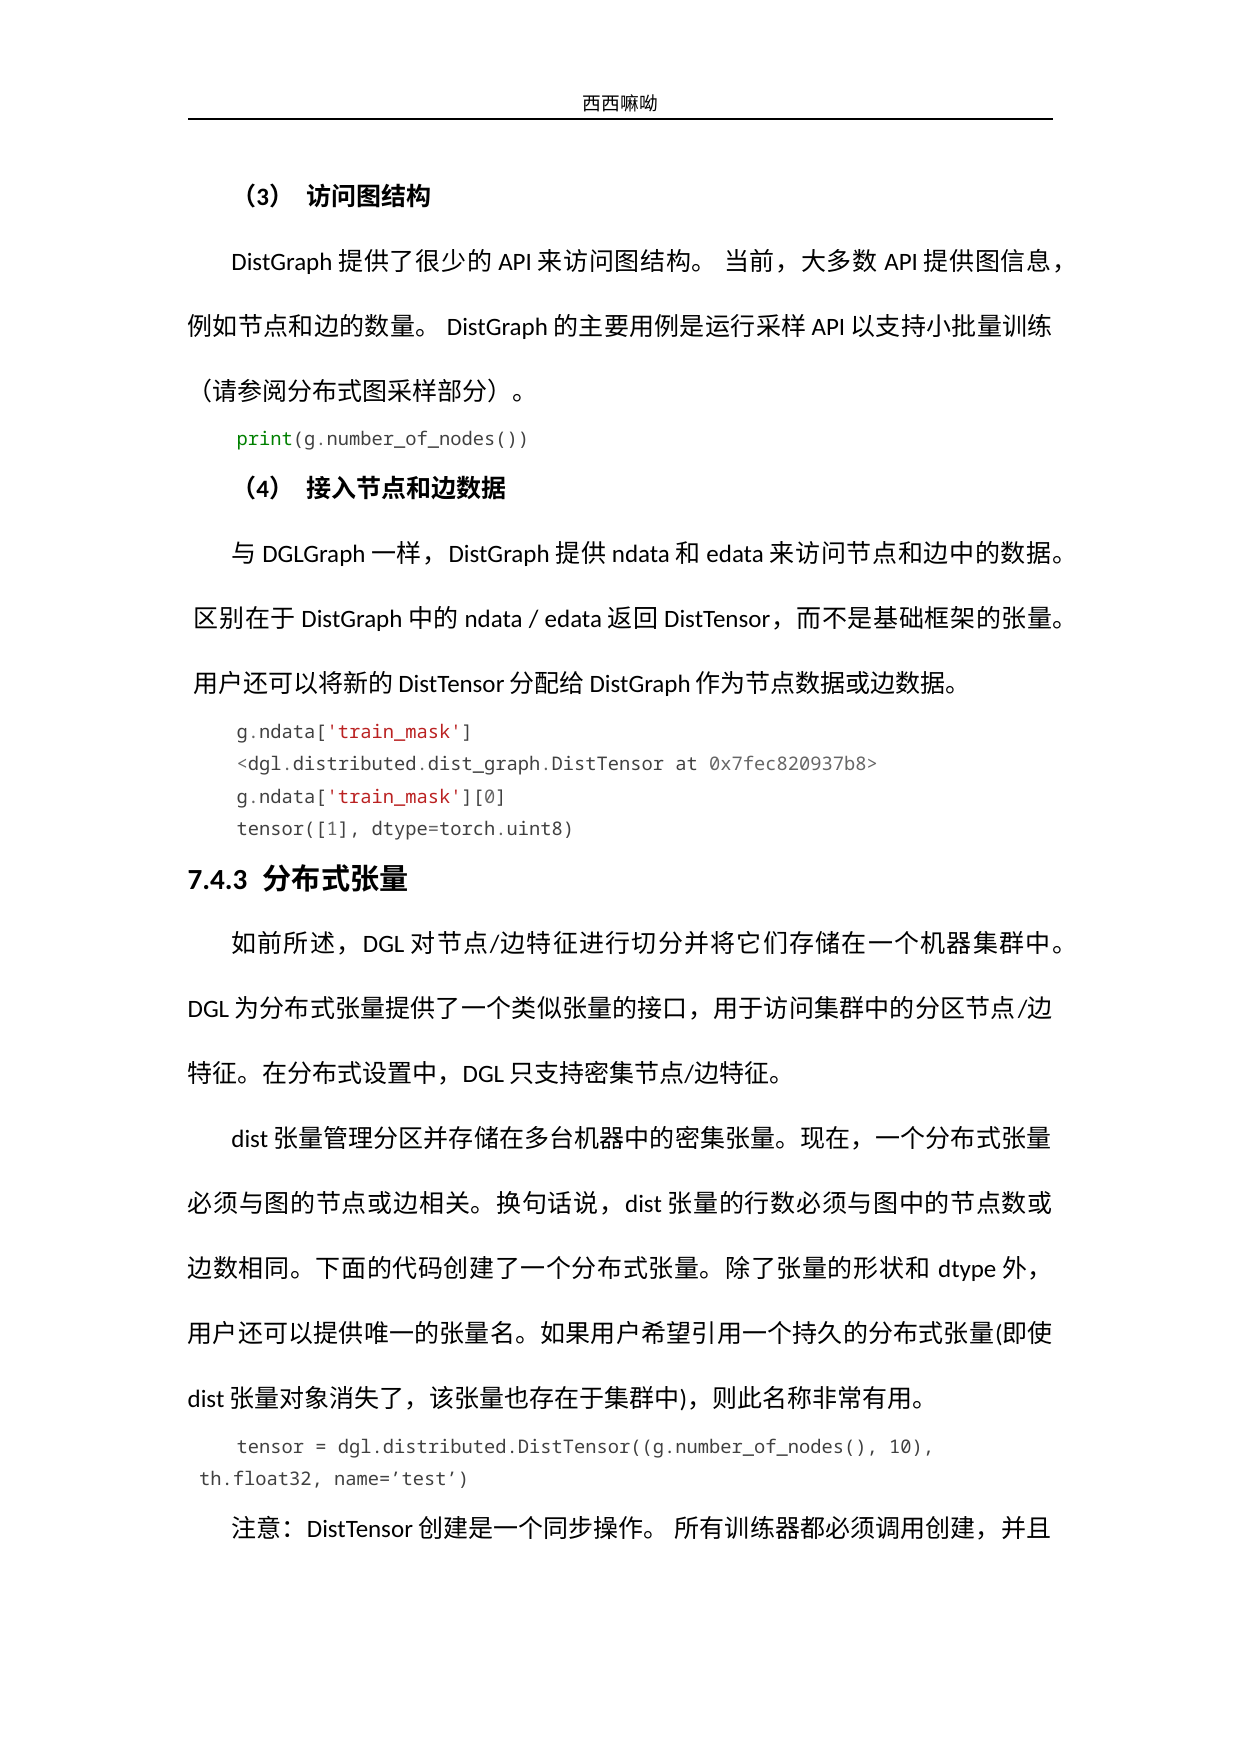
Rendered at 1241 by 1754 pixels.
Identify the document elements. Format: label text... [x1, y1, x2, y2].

text 与DGLGraph一样，DistGraph提供ndata和edata来访问节点和边中的数据。 区别在于DistGraph中的ndata / edata返回DistTensor，而不是基础框架的张量。 用户还可以将新的DistTensor分配给DistGraph作为节点数据或边数据。 [187, 519, 1053, 714]
list 访问图结构 [231, 162, 1053, 227]
list 接入节点和边数据 [231, 454, 1053, 519]
table_header g.ndata['train_mask'] <dgl.distributed.dist_graph.DistTensor at 0x7fec820937b8> g.ndata['train_mask'][0] tensor([1], dtype=torch.uint8) [188, 715, 1044, 844]
text dist张量管理分区并存储在多台机器中的密集张量。现在，一个分布式张量必须与图的节点或边相关。换句话说，dist张量的行数必须与图中的节点数或边数相同。下面的代码创建了一个分布式张量。除了张量的形状和dtype外，用户还可以提供唯一的张量名。如果用户希望引用一个持久的分布式张量(即使dist张量对象消失了，该张量也存在于集群中)，则此名称非常有用。 [187, 1104, 1053, 1429]
table_header tensor = dgl.distributed.DistTensor((g.number_of_nodes(), 10), th.float32, name=’test’) [188, 1430, 1044, 1494]
subtitle 分布式张量 [187, 844, 1053, 909]
table_header print(g.number_of_nodes()) [188, 422, 1044, 454]
text DistGraph提供了很少的API来访问图结构。 当前，大多数API提供图信息，例如节点和边的数量。 DistGraph的主要用例是运行采样API以支持小批量训练（请参阅分布式图采样部分）。 [187, 227, 1053, 422]
text 如前所述，DGL对节点/边特征进行切分并将它们存储在一个机器集群中。DGL为分布式张量提供了一个类似张量的接口，用于访问集群中的分区节点/边特征。在分布式设置中，DGL只支持密集节点/边特征。 [187, 909, 1053, 1104]
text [187, 1494, 1053, 1559]
